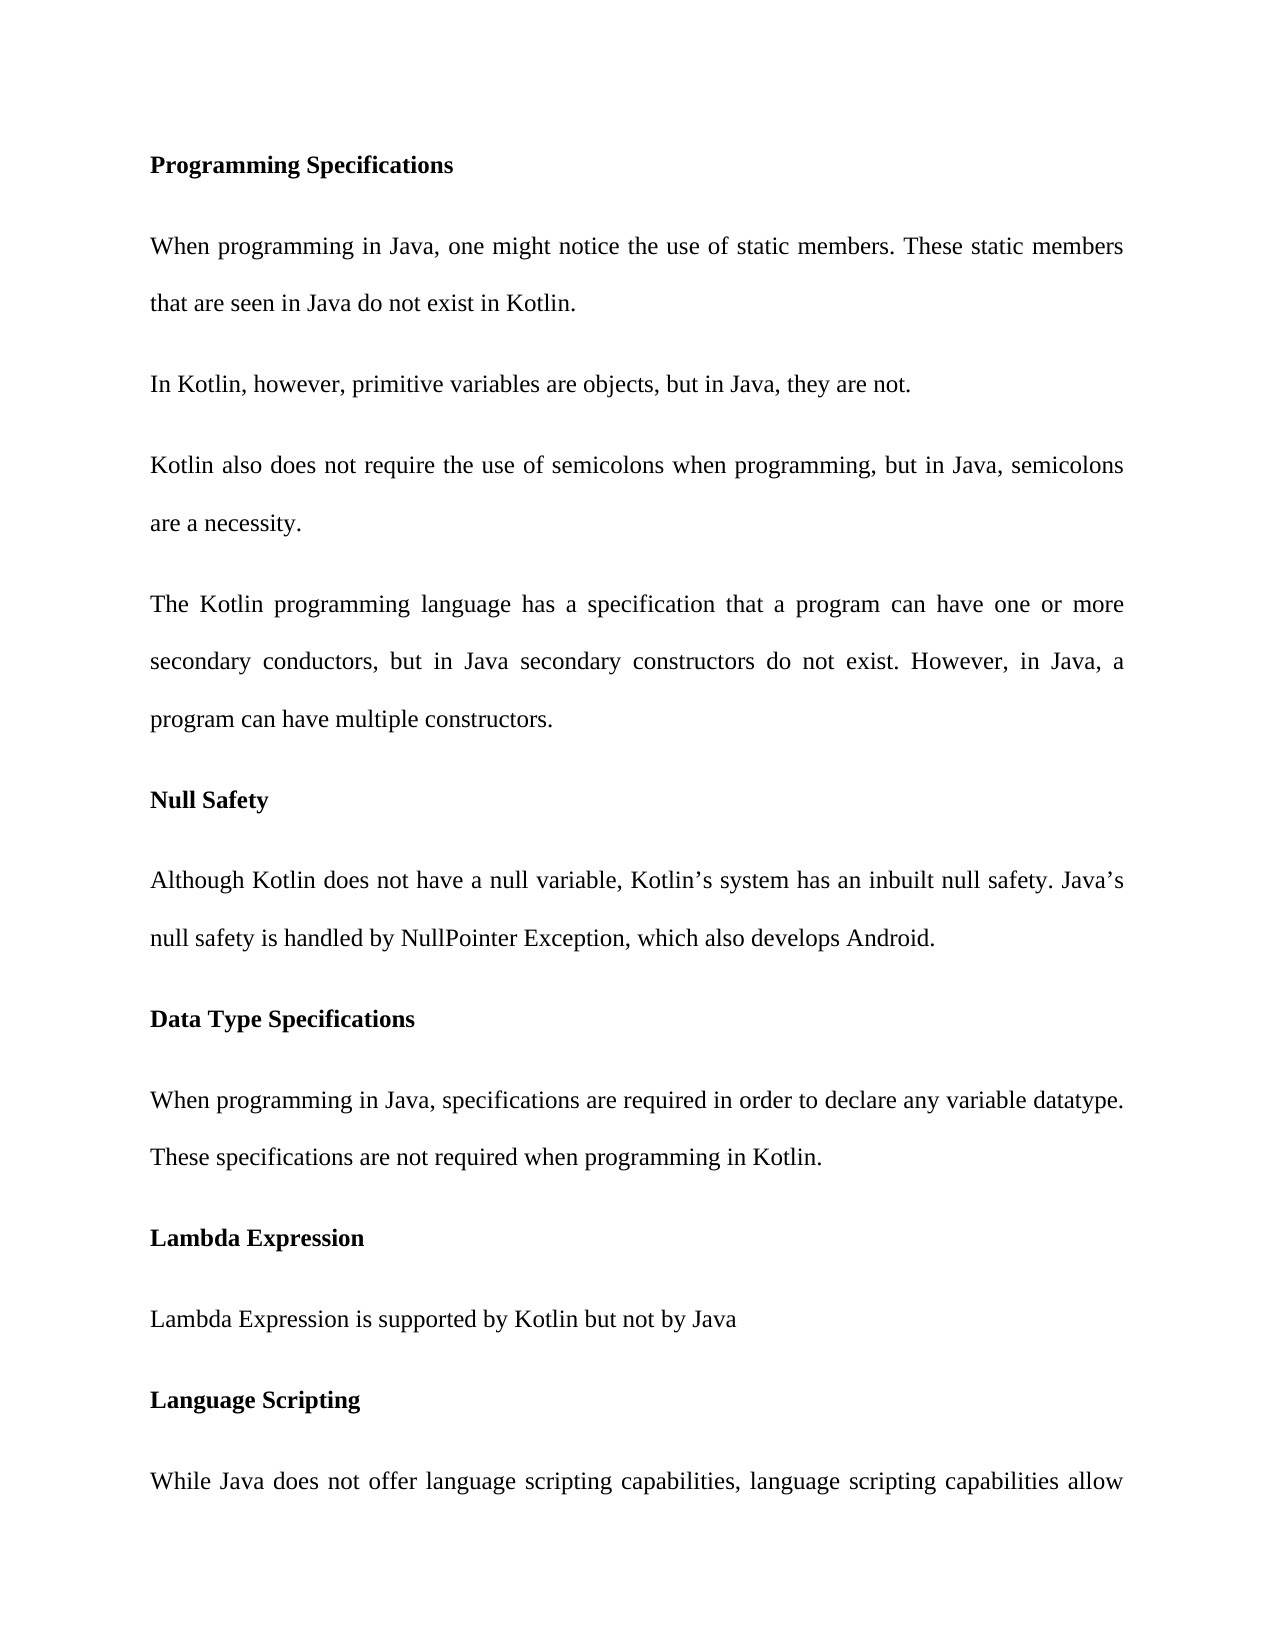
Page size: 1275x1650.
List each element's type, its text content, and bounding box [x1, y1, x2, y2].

text Programming Specifications [150, 150, 1125, 179]
text Lambda Expression [150, 1223, 1125, 1252]
text In Kotlin, however, primitive variables are objects, but in Java, they are not. [150, 369, 1125, 398]
text The Kotlin programming language has a specification that a program can have one or more secondary conductors, but in Java secondary constructors do not exist. However, in Java, a program can have multiple constructors. [150, 589, 1125, 732]
text Although Kotlin does not have a null variable, Kotlin’s system has an inbuilt null safety. Java’s null safety is handled by NullPointer Exception, which also develops Android. [150, 866, 1125, 952]
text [150, 1466, 1125, 1495]
text Lambda Expression is supported by Kotlin but not by Java [150, 1304, 1125, 1333]
text Null Safety [150, 785, 1125, 813]
text Language Scripting [150, 1385, 1125, 1414]
text When programming in Java, one might notice the use of static members. These static members that are seen in Java do not exist in Kotlin. [150, 231, 1125, 317]
text Kotlin also does not require the use of semicolons when programming, but in Java, semicolons are a necessity. [150, 450, 1125, 537]
text When programming in Java, specifications are required in order to declare any variable datatype. These specifications are not required when programming in Kotlin. [150, 1085, 1125, 1171]
text Data Type Specifications [150, 1004, 1125, 1033]
